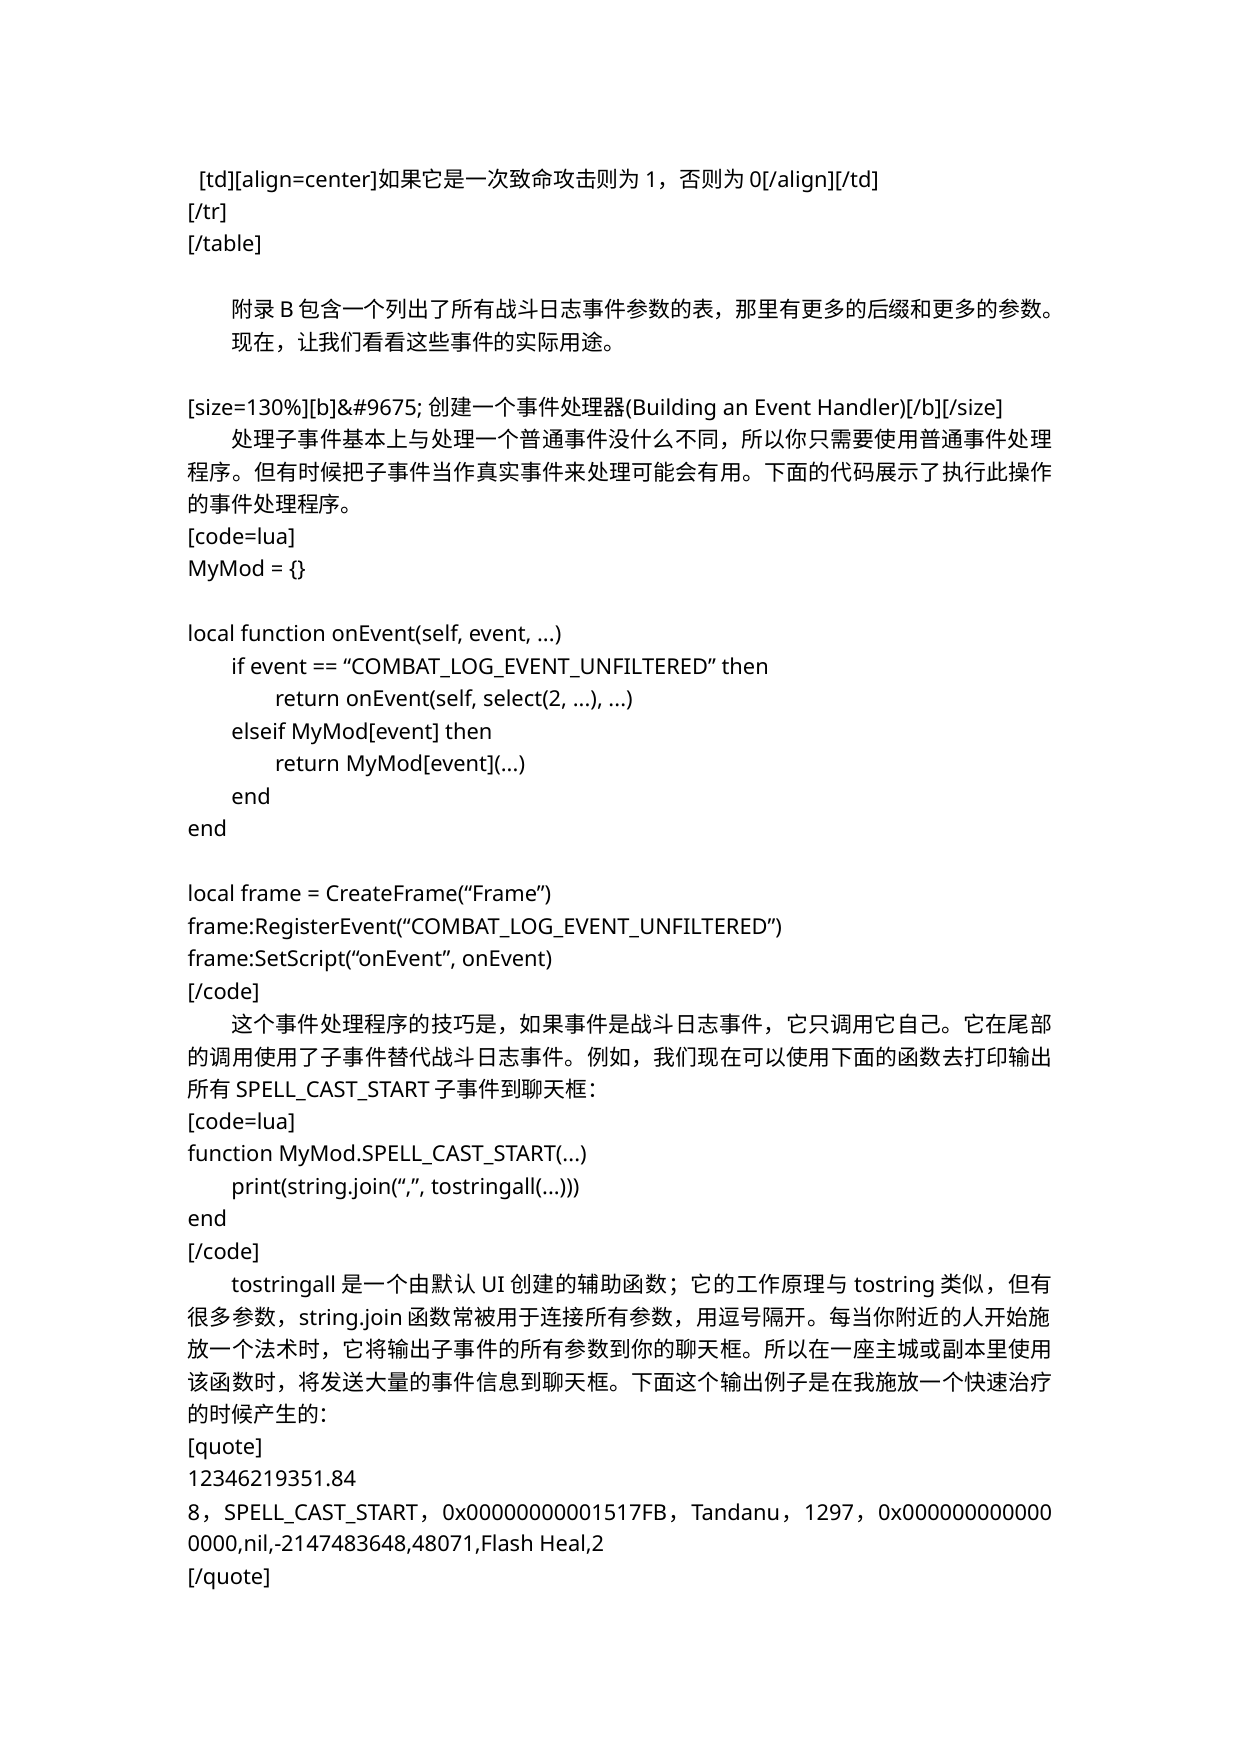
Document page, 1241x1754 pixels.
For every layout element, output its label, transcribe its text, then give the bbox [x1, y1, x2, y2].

text 处理子事件基本上与处理一个普通事件没什么不同，所以你只需要使用普通事件处理程序。但有时候把子事件当作真实事件来处理可能会有用。下面的代码展示了执行此操作的事件处理程序。 [187, 422, 1053, 519]
text [code=lua] [187, 1104, 1053, 1137]
text 这个事件处理程序的技巧是，如果事件是战斗日志事件，它只调用它自己。它在尾部的调用使用了子事件替代战斗日志事件。例如，我们现在可以使用下面的函数去打印输出所有SPELL_CAST_START子事件到聊天框： [187, 1007, 1053, 1104]
text print(string.join(“,”, tostringall(...))) [187, 1169, 1053, 1202]
text 现在，让我们看看这些事件的实际用途。 [187, 324, 1053, 357]
text [size=130%][b]&#9675; 创建一个事件处理器(Building an Event Handler)[/b][/size] [187, 389, 1053, 422]
text frame:RegisterEvent(“COMBAT_LOG_EVENT_UNFILTERED”) [187, 909, 1053, 942]
text frame:SetScript(“onEvent”, onEvent) [187, 942, 1053, 974]
text [td][align=center]如果它是一次致命攻击则为1，否则为0[/align][/td] [187, 162, 1053, 194]
text function MyMod.SPELL_CAST_START(...) [187, 1137, 1053, 1169]
text end [187, 812, 1053, 844]
text [code=lua] [187, 519, 1053, 552]
text tostringall是一个由默认UI创建的辅助函数；它的工作原理与tostring类似，但有很多参数，string.join函数常被用于连接所有参数，用逗号隔开。每当你附近的人开始施放一个法术时，它将输出子事件的所有参数到你的聊天框。所以在一座主城或副本里使用该函数时，将发送大量的事件信息到聊天框。下面这个输出例子是在我施放一个快速治疗的时候产生的： [187, 1267, 1053, 1429]
text local function onEvent(self, event, ...) [187, 617, 1053, 649]
text 12346219351.848，SPELL_CAST_START，0x00000000001517FB，Tandanu，1297，0x0000000000000000,nil,-2147483648,48071,Flash Heal,2 [187, 1462, 1053, 1559]
text [quote] [187, 1429, 1053, 1462]
text 附录B包含一个列出了所有战斗日志事件参数的表，那里有更多的后缀和更多的参数。 [187, 292, 1053, 324]
text return onEvent(self, select(2, ...), ...) [187, 682, 1053, 714]
text local frame = CreateFrame(“Frame”) [187, 877, 1053, 909]
text [/code] [187, 1234, 1053, 1267]
text [/code] [187, 974, 1053, 1007]
text [/tr] [187, 194, 1053, 227]
text end [187, 1202, 1053, 1234]
text return MyMod[event](...) [187, 747, 1053, 779]
text MyMod = {} [187, 552, 1053, 584]
text if event == “COMBAT_LOG_EVENT_UNFILTERED” then [187, 649, 1053, 682]
text [/table] [187, 227, 1053, 259]
text [/quote] [187, 1559, 1053, 1592]
text end [187, 779, 1053, 812]
text elseif MyMod[event] then [187, 714, 1053, 747]
